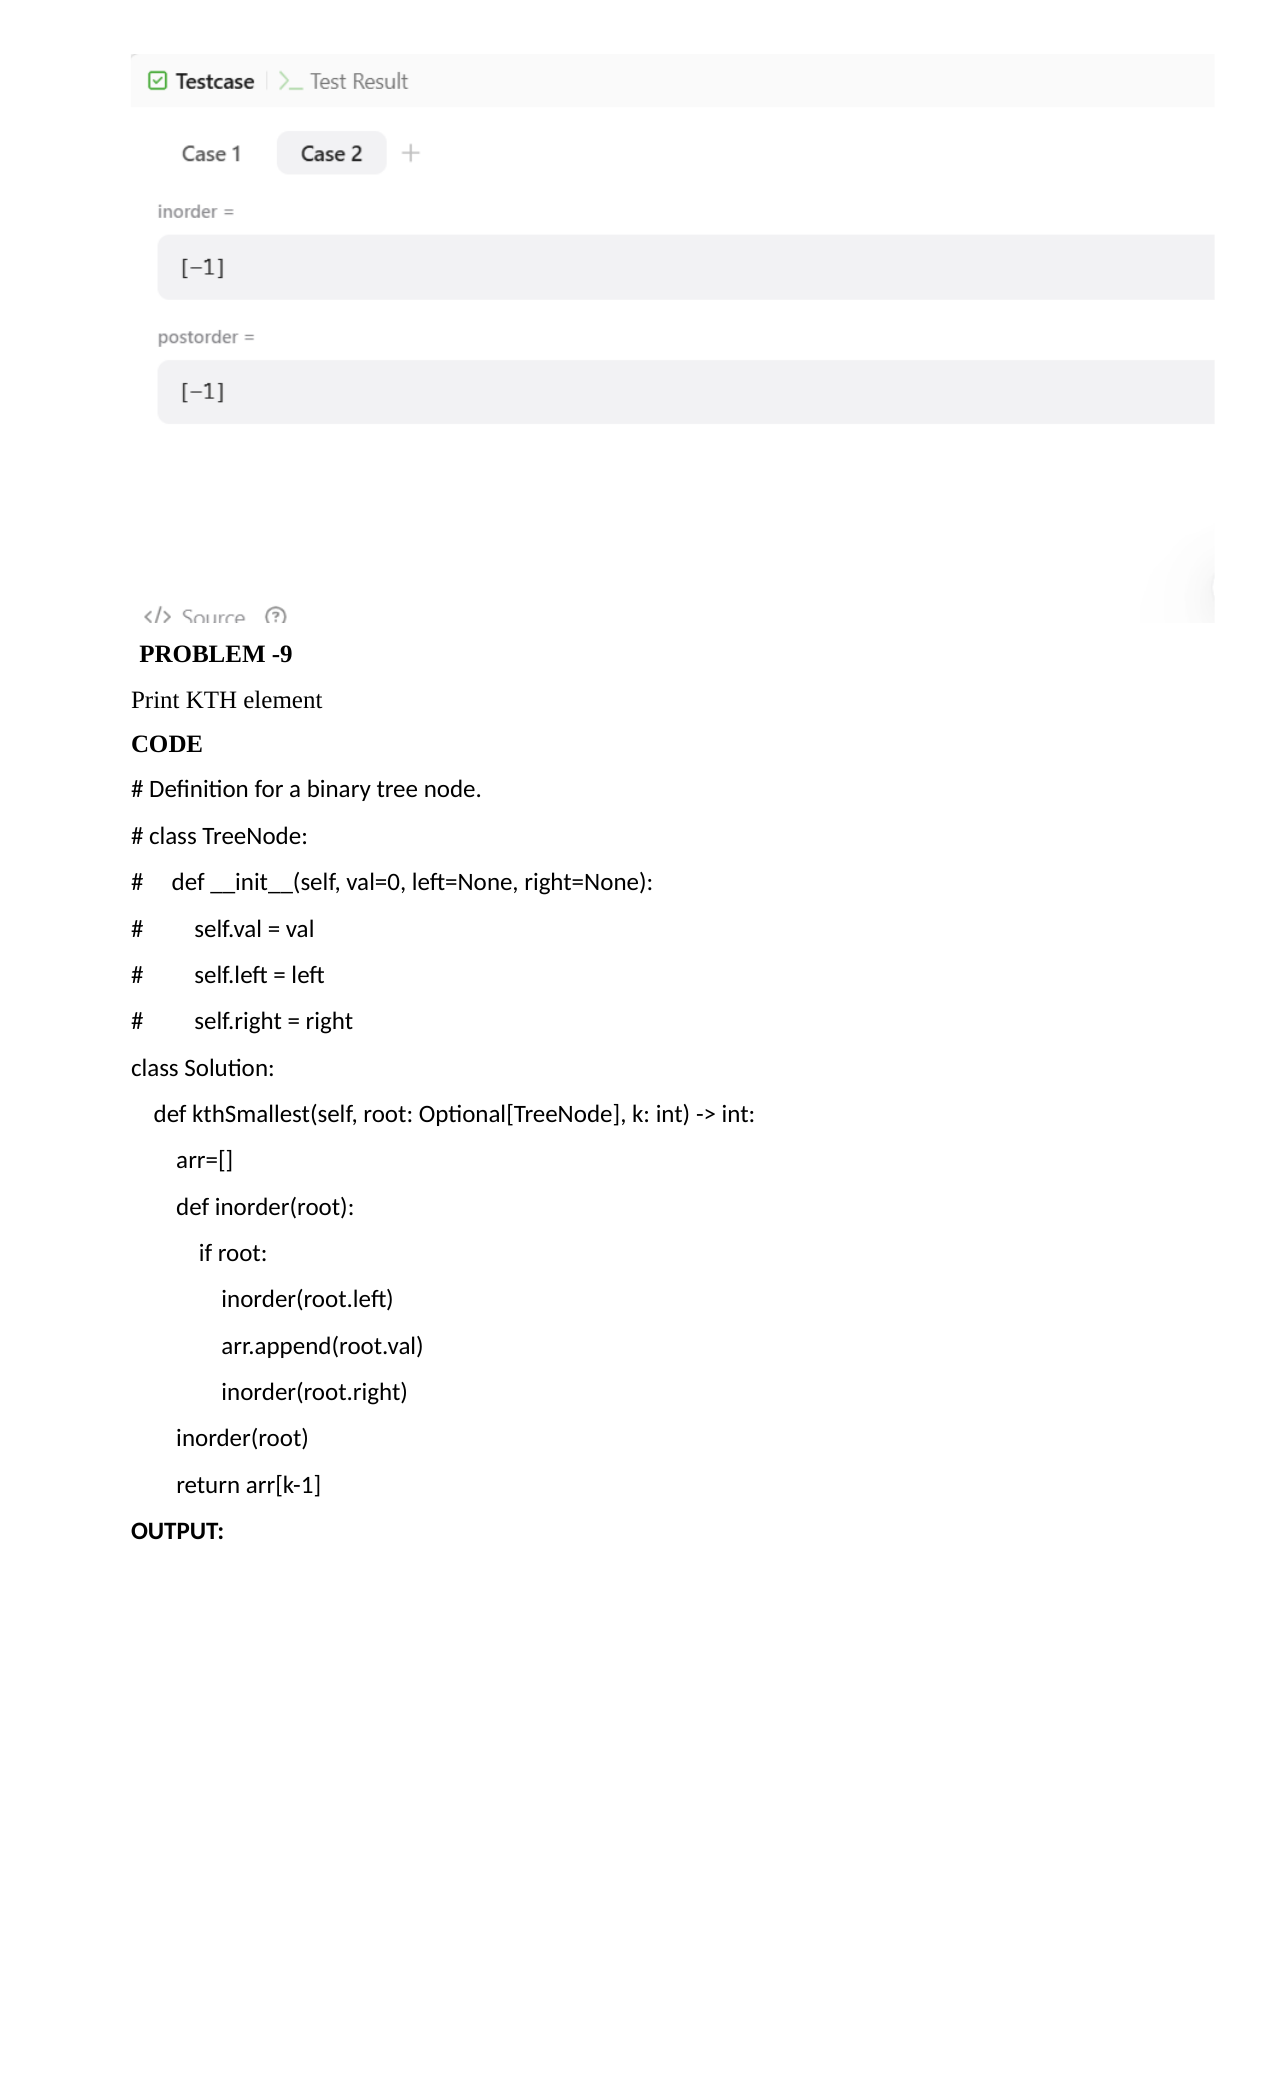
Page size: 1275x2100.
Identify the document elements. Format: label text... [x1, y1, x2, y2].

text # Definition for a binary tree node. [131, 774, 1171, 804]
text inorder(root) [131, 1423, 1171, 1453]
text inorder(root.right) [131, 1376, 1171, 1407]
text def kthSmallest(self, root: Optional[TreeNode], k: int) -> int: [131, 1098, 1171, 1129]
text def inorder(root): [131, 1191, 1171, 1221]
text class Solution: [131, 1052, 1171, 1082]
text # self.right = right [131, 1005, 1171, 1036]
text PROBLEM -9 [131, 639, 1171, 668]
text CODE [131, 729, 1171, 758]
text arr.append(root.val) [131, 1330, 1171, 1360]
picture [130, 54, 1215, 623]
text # class TreeNode: [131, 820, 1171, 851]
text # self.left = left [131, 959, 1171, 989]
text # self.val = val [131, 913, 1171, 943]
text if root: [131, 1237, 1171, 1268]
text OUTPUT: [131, 1515, 1171, 1546]
text arr=[] [131, 1144, 1171, 1175]
text Print KTH element [131, 685, 1171, 713]
text inorder(root.left) [131, 1283, 1171, 1314]
text return arr[k-1] [131, 1469, 1171, 1499]
text # def __init__(self, val=0, left=None, right=None): [131, 866, 1171, 897]
